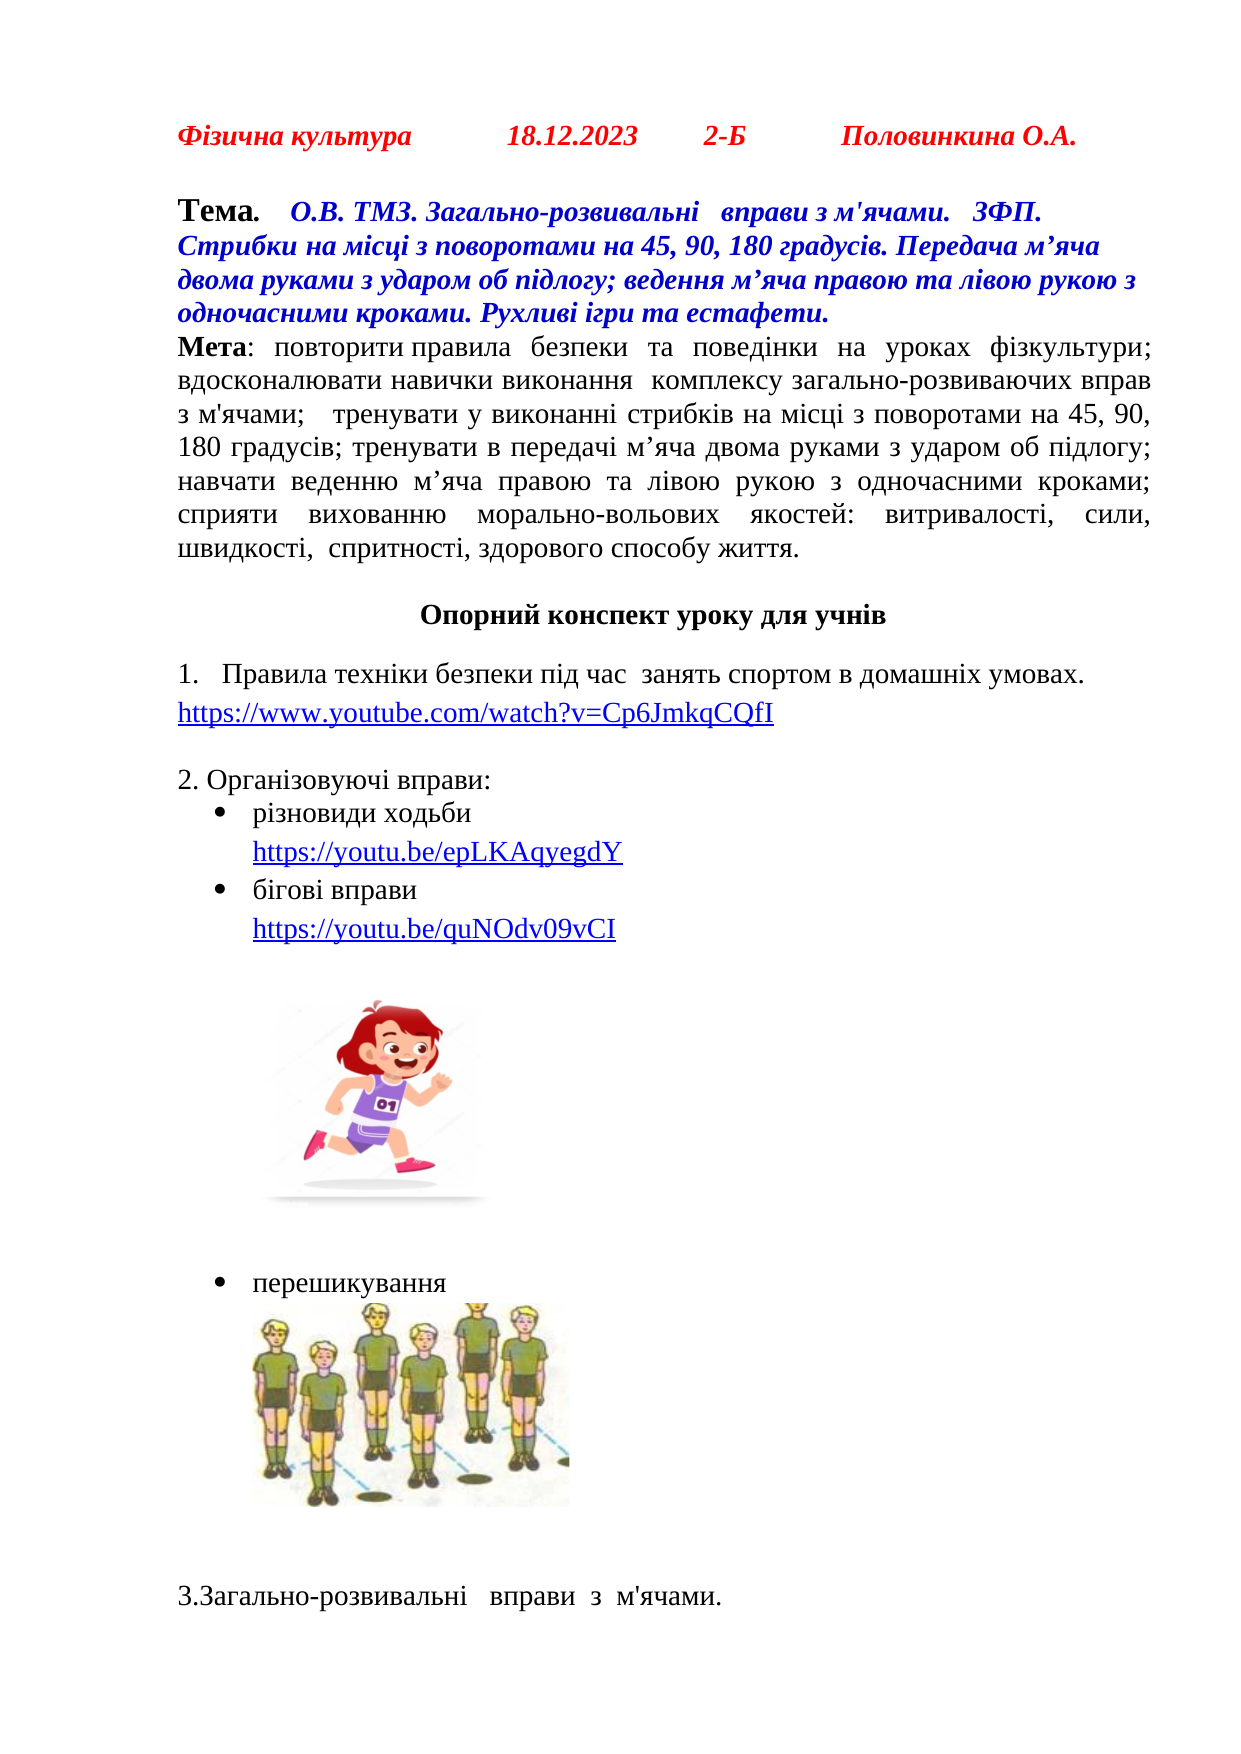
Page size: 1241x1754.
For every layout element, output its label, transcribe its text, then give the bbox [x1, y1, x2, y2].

text Тема. О.В. ТМЗ. Загально-розвивальні вправи з м'ячами. ЗФП. Стрибки на місці з поворотами на 45, 90, 180 градусів. Передача м’яча двома руками з ударом об підлогу; ведення м’яча правою та лівою рукою з одночасними кроками. Рухливі ігри та естафети. [177, 190, 1152, 329]
list бігові вправи [215, 872, 1152, 906]
list Правила техніки безпеки під час занять спортом в домашніх умовах. [177, 657, 1152, 690]
text Фізична культура 18.12.2023 2-Б Половинкина О.А. [177, 118, 1152, 152]
list https://youtu.be/quNOdv09vCI [252, 911, 1152, 945]
text Мета: повторити правила безпеки та поведінки на уроках фізкультури; вдосконалювати навички виконання комплексу загально-розвиваючих вправ з м'ячами; тренувати у виконанні стрибків на місці з поворотами на 45, 90, 180 градусів; тренувати в передачі м’яча двома руками з ударом об підлогу; навчати веденню м’яча правою та лівою рукою з одночасними кроками; сприяти вихованню морально-вольових якостей: витривалості, сили, швидкості, спритності, здорового способу життя. [177, 329, 1152, 564]
list https://youtu.be/epLKAqyegdY [252, 834, 1152, 867]
text 3.Загально-розвивальні вправи з м'ячами. [177, 1578, 1152, 1611]
text 2. Організовуючі вправи: [177, 762, 1152, 795]
picture [252, 1303, 570, 1507]
list перешикування [215, 1265, 1152, 1298]
picture [288, 1016, 465, 1177]
text https://www.youtube.com/watch?v=Cp6JmkqCQfI [177, 695, 1152, 729]
list різновиди ходьби [215, 795, 1152, 829]
text Опорний конспект уроку для учнів [325, 597, 1152, 631]
